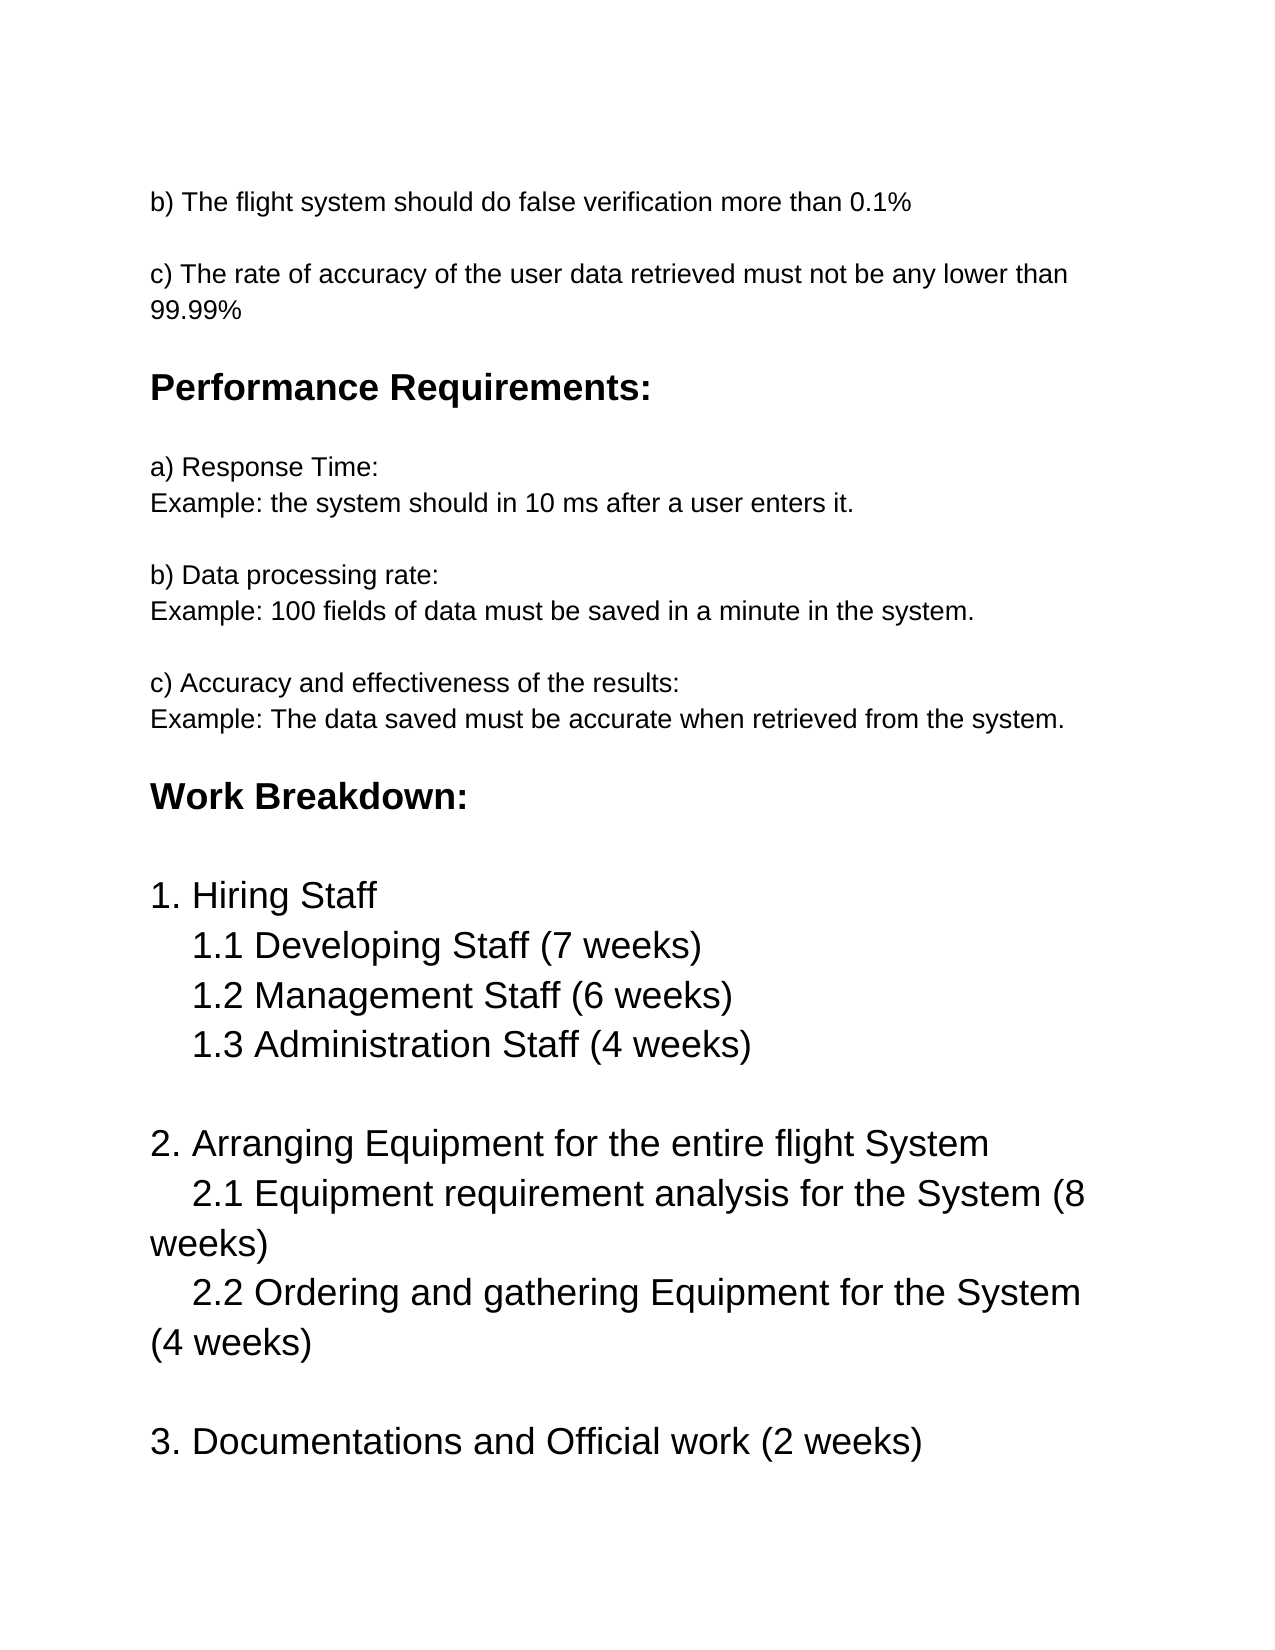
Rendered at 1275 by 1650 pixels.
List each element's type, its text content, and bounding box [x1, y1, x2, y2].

text Example: the system should in 10 ms after a user enters it. [150, 487, 1125, 518]
text 1.1 Developing Staff (7 weeks) [150, 923, 1125, 966]
text 2.1 Equipment requirement analysis for the System (8 weeks) [150, 1171, 1125, 1264]
text c) Accuracy and effectiveness of the results: [150, 667, 1125, 698]
text 3. Documentations and Official work (2 weeks) [150, 1419, 1125, 1462]
text b) Data processing rate: [150, 559, 1125, 590]
text Example: 100 fields of data must be saved in a minute in the system. [150, 595, 1125, 626]
text 2.2 Ordering and gathering Equipment for the System (4 weeks) [150, 1270, 1125, 1363]
text 1. Hiring Staff [150, 874, 1125, 917]
text b) The flight system should do false verification more than 0.1% [150, 186, 1125, 217]
text a) Response Time: [150, 451, 1125, 482]
text 1.2 Management Staff (6 weeks) [150, 973, 1125, 1016]
text 2. Arranging Equipment for the entire flight System [150, 1122, 1125, 1165]
text Example: The data saved must be accurate when retrieved from the system. [150, 703, 1125, 734]
text 1.3 Administration Staff (4 weeks) [150, 1022, 1125, 1066]
text Work Breakdown: [150, 774, 1125, 818]
text Performance Requirements: [150, 366, 1125, 409]
text c) The rate of accuracy of the user data retrieved must not be any lower than 99.99% [150, 258, 1125, 325]
